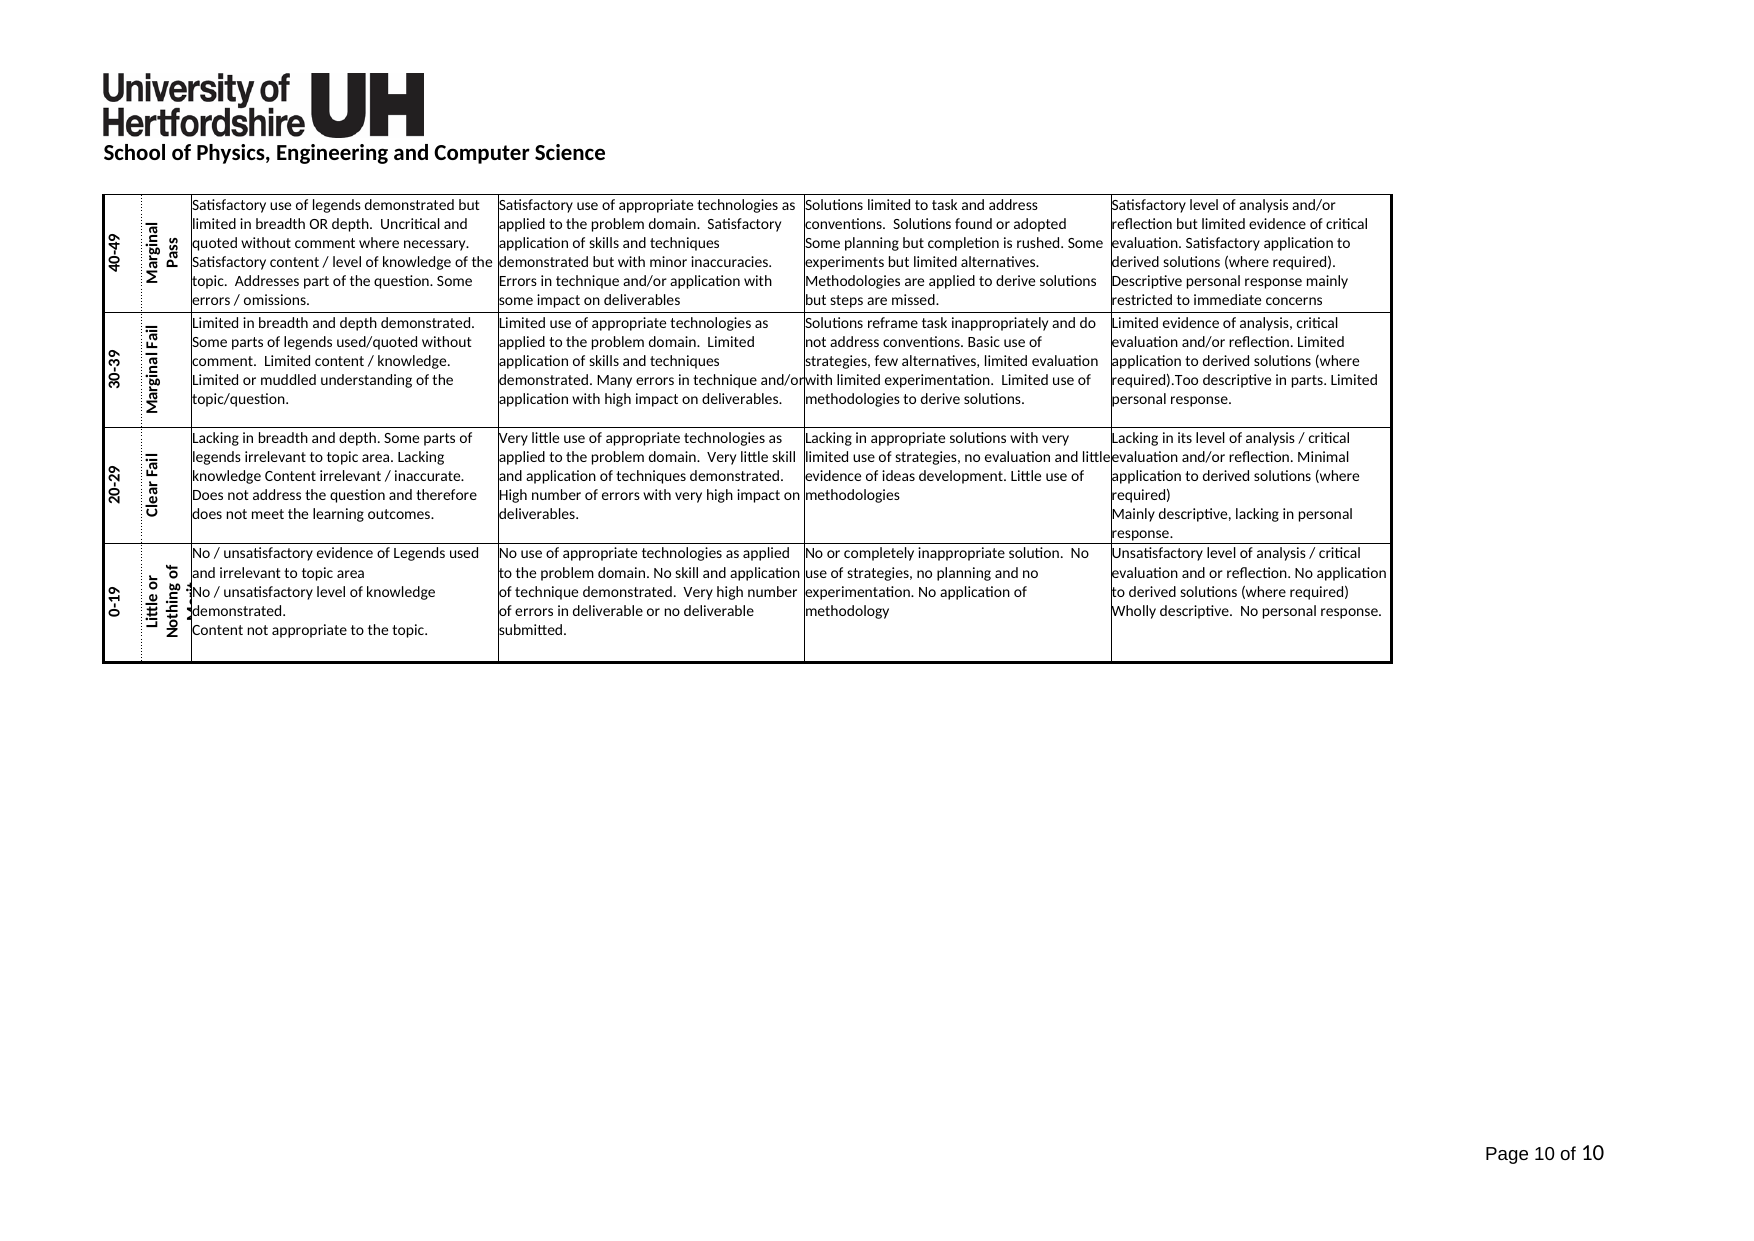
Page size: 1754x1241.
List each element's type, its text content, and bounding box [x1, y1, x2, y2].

table_cell No or completely inappropriate solution. No use of strategies, no planning and no experimentation. No application of methodology [805, 544, 1111, 661]
table_cell Satisfactory use of legends demonstrated but limited in breadth OR depth. Uncritical and quoted without comment where necessary. Satisfactory content / level of knowledge of the topic. Addresses part of the question. Some errors / omissions. [192, 195, 498, 312]
table_cell Unsatisfactory level of analysis / critical evaluation and or reflection. No application to derived solutions (where required) Wholly descriptive. No personal response. [1112, 544, 1390, 661]
table_cell Lacking in its level of analysis / critical evaluation and/or reflection. Minimal application to derived solutions (where required) Mainly descriptive, lacking in personal response. [1112, 428, 1390, 543]
picture [103, 73, 424, 138]
table_cell Satisfactory level of analysis and/or reflection but limited evidence of critical evaluation. Satisfactory application to derived solutions (where required). Descriptive personal response mainly restricted to immediate concerns [1112, 195, 1390, 312]
table_cell Very little use of appropriate technologies as applied to the problem domain. Very little skill and application of techniques demonstrated. High number of errors with very high impact on deliverables. [499, 428, 804, 543]
table_cell Clear Fail [141, 428, 191, 543]
table_cell Marginal Pass [141, 195, 191, 312]
table_cell No use of appropriate technologies as applied to the problem domain. No skill and application of technique demonstrated. Very high number of errors in deliverable or no deliverable submitted. [499, 544, 804, 661]
table_cell 0-19 [105, 544, 141, 661]
table_cell 20-29 [105, 428, 141, 543]
table_cell Limited evidence of analysis, critical evaluation and/or reflection. Limited application to derived solutions (where required).Too descriptive in parts. Limited personal response. [1112, 313, 1390, 427]
table_cell Lacking in appropriate solutions with very limited use of strategies, no evaluation and little evidence of ideas development. Little use of methodologies [805, 428, 1111, 543]
table_cell Limited in breadth and depth demonstrated. Some parts of legends used/quoted without comment. Limited content / knowledge. Limited or muddled understanding of the topic/question. [192, 313, 498, 427]
table_cell No / unsatisfactory evidence of Legends used and irrelevant to topic area No / unsatisfactory level of knowledge demonstrated. Content not appropriate to the topic. [192, 544, 498, 661]
table_cell 40-49 [105, 195, 141, 312]
table_cell Lacking in breadth and depth. Some parts of legends irrelevant to topic area. Lacking knowledge Content irrelevant / inaccurate. Does not address the question and therefore does not meet the learning outcomes. [192, 428, 498, 543]
table_cell Little or Nothing of Merit [141, 544, 191, 661]
table_cell Limited use of appropriate technologies as applied to the problem domain. Limited application of skills and techniques demonstrated. Many errors in technique and/or application with high impact on deliverables. [499, 313, 804, 427]
table_cell Solutions limited to task and address conventions. Solutions found or adopted Some planning but completion is rushed. Some experiments but limited alternatives. Methodologies are applied to derive solutions but steps are missed. [805, 195, 1111, 312]
table_cell Marginal Fail [141, 313, 191, 427]
table_cell Satisfactory use of appropriate technologies as applied to the problem domain. Satisfactory application of skills and techniques demonstrated but with minor inaccuracies. Errors in technique and/or application with some impact on deliverables [499, 195, 804, 312]
table_cell 30-39 [105, 313, 141, 427]
table_cell Solutions reframe task inappropriately and do not address conventions. Basic use of strategies, few alternatives, limited evaluation with limited experimentation. Limited use of methodologies to derive solutions. [805, 313, 1111, 427]
